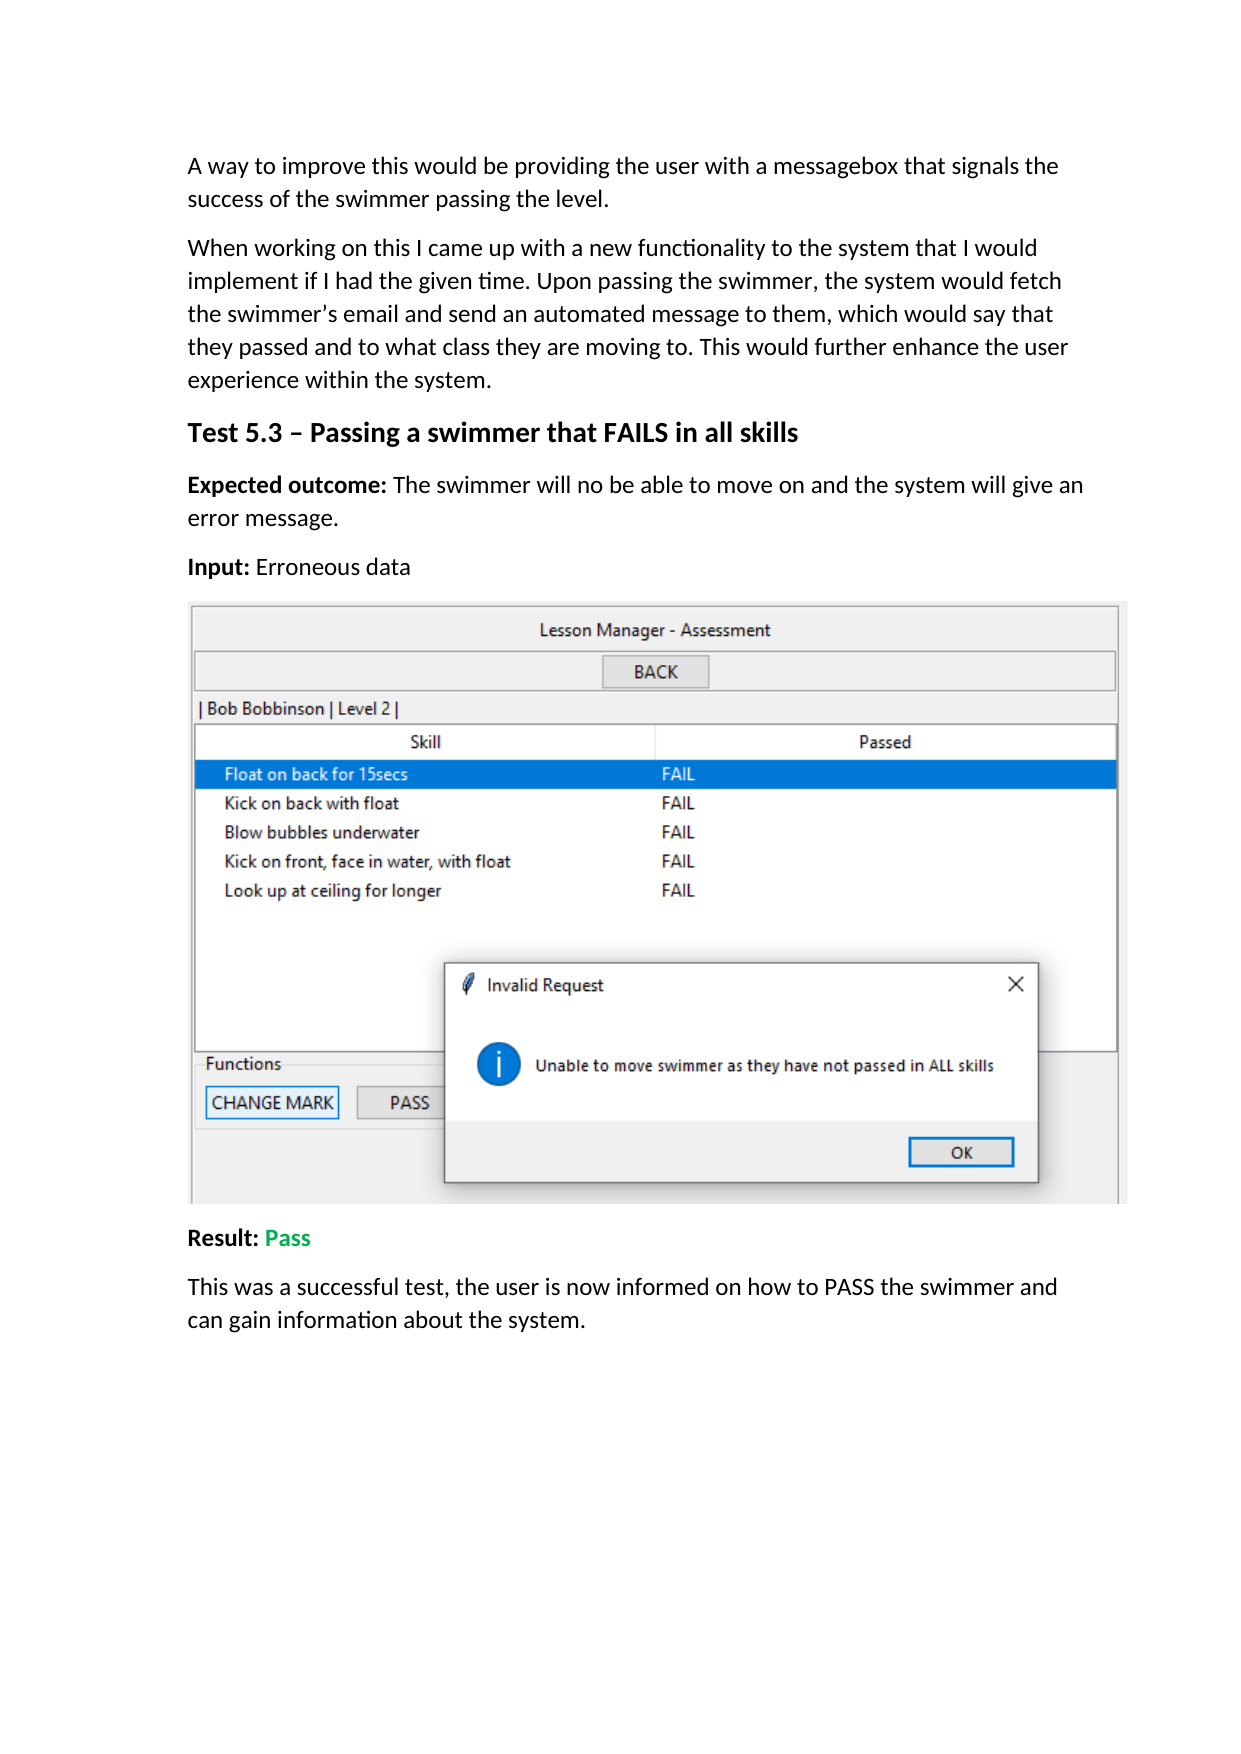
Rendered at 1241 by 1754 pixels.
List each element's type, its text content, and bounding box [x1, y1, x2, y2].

text This was a successful test, the user is now informed on how to PASS the swimmer and can gain information about the system. [187, 1272, 1090, 1335]
text Expected outcome: The swimmer will no be able to move on and the system will give an error message. [187, 469, 1090, 532]
text Test 5.3 – Passing a swimmer that FAILS in all skills [187, 414, 1090, 449]
picture [187, 601, 1128, 1204]
text When working on this I came up with a new functionality to the system that I would implement if I had the given time. Upon passing the swimmer, the system would fetch the swimmer’s email and send an automated message to them, which would say that they passed and to what class they are moving to. This would further enhance the user experience within the system. [187, 232, 1090, 395]
text A way to improve this would be providing the user with a messagebox that signals the success of the swimmer passing the level. [187, 150, 1090, 213]
text Input: Erroneous data [187, 551, 1090, 582]
text Result: Pass [187, 1222, 1090, 1252]
